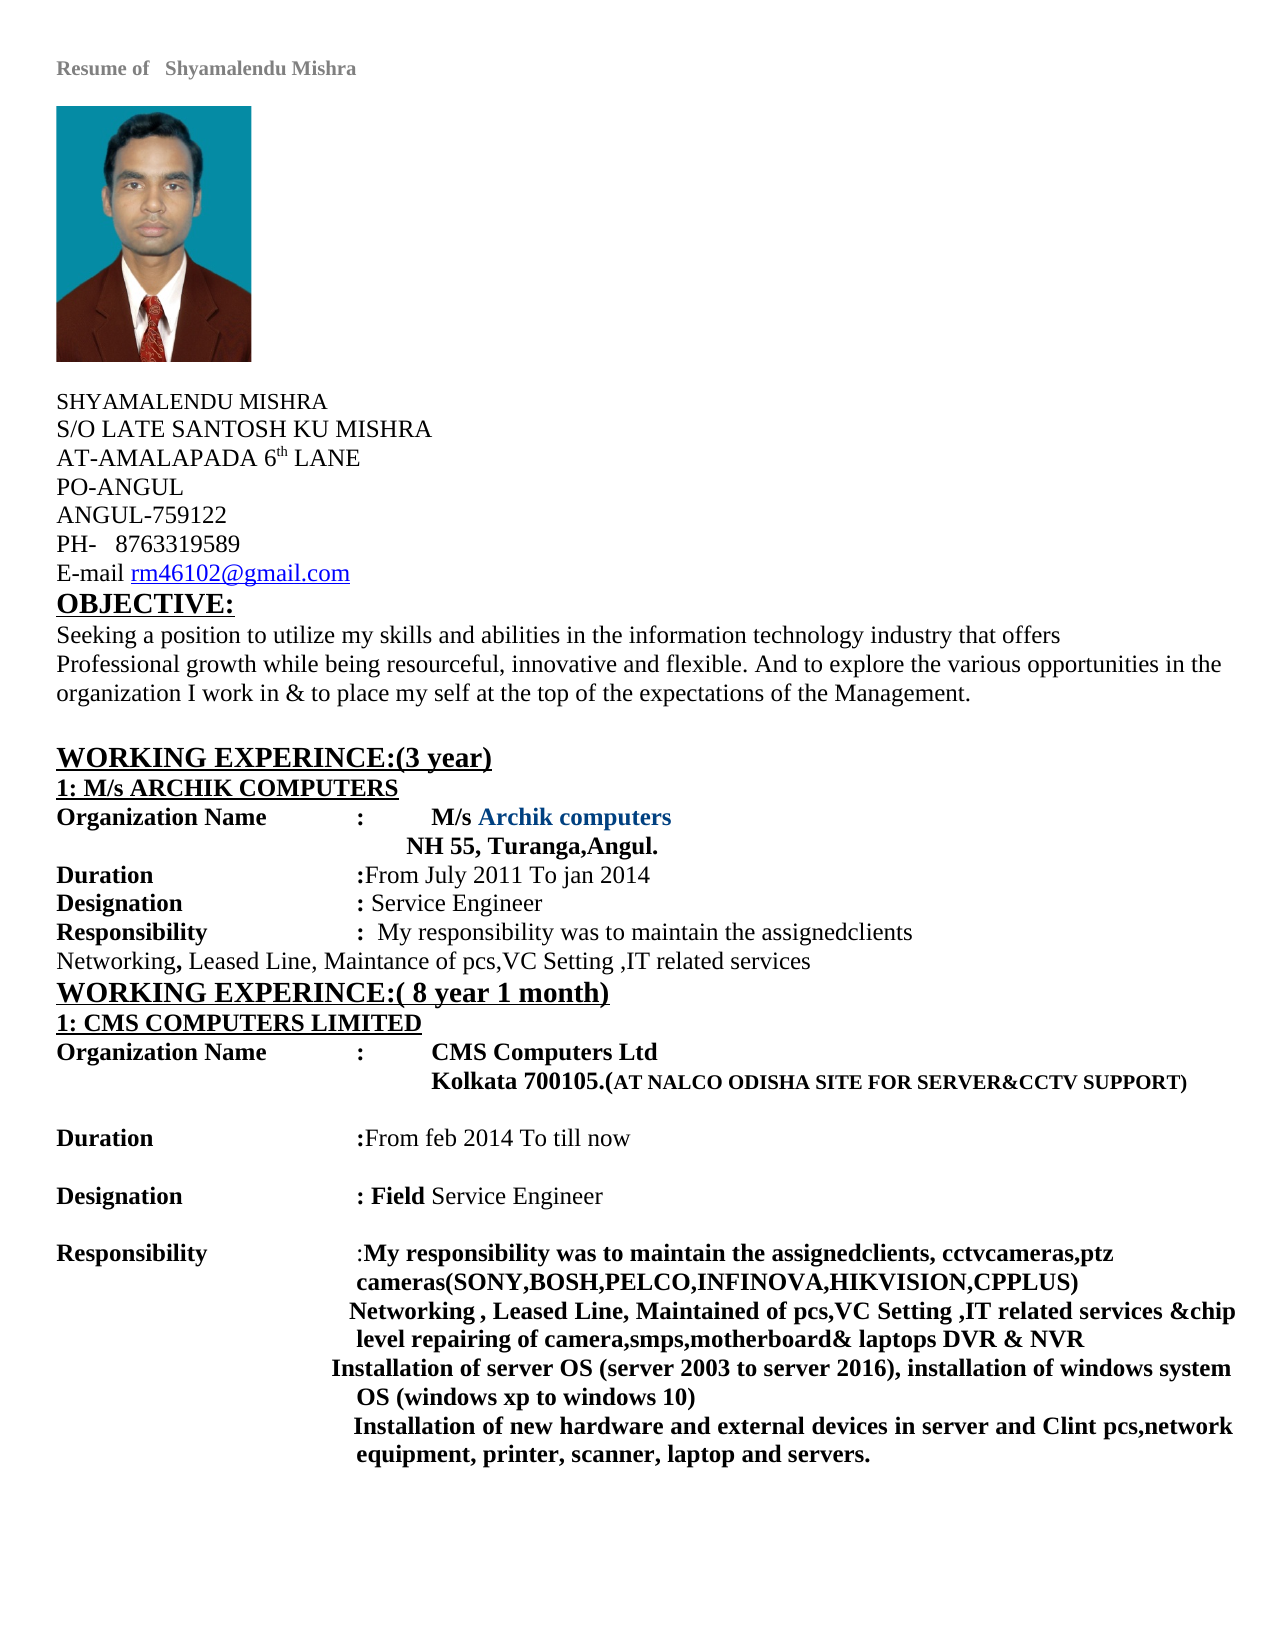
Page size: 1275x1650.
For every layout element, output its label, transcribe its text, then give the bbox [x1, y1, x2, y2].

text Responsibility :My responsibility was to maintain the assignedclients, cctvcameras,ptz cameras(SONY,BOSH,PELCO,INFINOVA,HIKVISION,CPPLUS) [56, 1238, 1237, 1296]
text Professional growth while being resourceful, innovative and flexible. And to explore the various opportunities in the organization I work in & to place my self at the top of the expectations of the Management. [56, 649, 1237, 706]
text Responsibility : My responsibility was to maintain the assignedclients [56, 917, 1237, 946]
text Organization Name : M/s Archik computers [56, 802, 1237, 831]
text Seeking a position to utilize my skills and abilities in the information technology industry that offers [56, 620, 1237, 649]
text 1: M/s ARCHIK COMPUTERS [56, 773, 1237, 802]
text OBJECTIVE: [56, 587, 1237, 620]
text PH- 8763319589 [56, 529, 1237, 558]
text PO-ANGUL [56, 472, 1237, 500]
text SHYAMALENDU MISHRA [56, 388, 1237, 414]
text Installation of server OS (server 2003 to server 2016), installation of windows system OS (windows xp to windows 10) [56, 1353, 1237, 1411]
text Resume of Shyamalendu Mishra [56, 56, 1237, 80]
text Installation of new hardware and external devices in server and Clint pcs,network equipment, printer, scanner, laptop and servers. [56, 1411, 1237, 1468]
text E-mail rm46102@gmail.com [56, 558, 1237, 587]
text Designation : Service Engineer [56, 888, 1237, 917]
text S/O LATE SANTOSH KU MISHRA [56, 414, 1237, 443]
text WORKING EXPERINCE:( 8 year 1 month) [56, 975, 1237, 1008]
text Duration :From feb 2014 To till now [56, 1123, 1237, 1152]
text ANGUL-759122 [56, 500, 1237, 529]
text WORKING EXPERINCE:(3 year) [56, 740, 1237, 773]
text Kolkata 700105.(AT NALCO ODISHA SITE FOR SERVER&CCTV SUPPORT) [56, 1066, 1237, 1094]
text Duration :From July 2011 To jan 2014 [56, 860, 1237, 888]
picture [56, 106, 252, 362]
text AT-AMALAPADA 6th LANE [56, 443, 1237, 472]
text NH 55, Turanga,Angul. [56, 831, 1237, 860]
text Designation : Field Service Engineer [56, 1181, 1237, 1209]
text Networking, Leased Line, Maintained of pcs,VC Setting ,IT related services &chip level repairing of camera,smps,motherboard& laptops DVR & NVR [56, 1296, 1237, 1353]
text 1: CMS COMPUTERS LIMITED [56, 1008, 1237, 1037]
text Networking, Leased Line, Maintance of pcs,VC Setting ,IT related services [56, 946, 1237, 975]
text Organization Name : CMS Computers Ltd [56, 1037, 1237, 1066]
